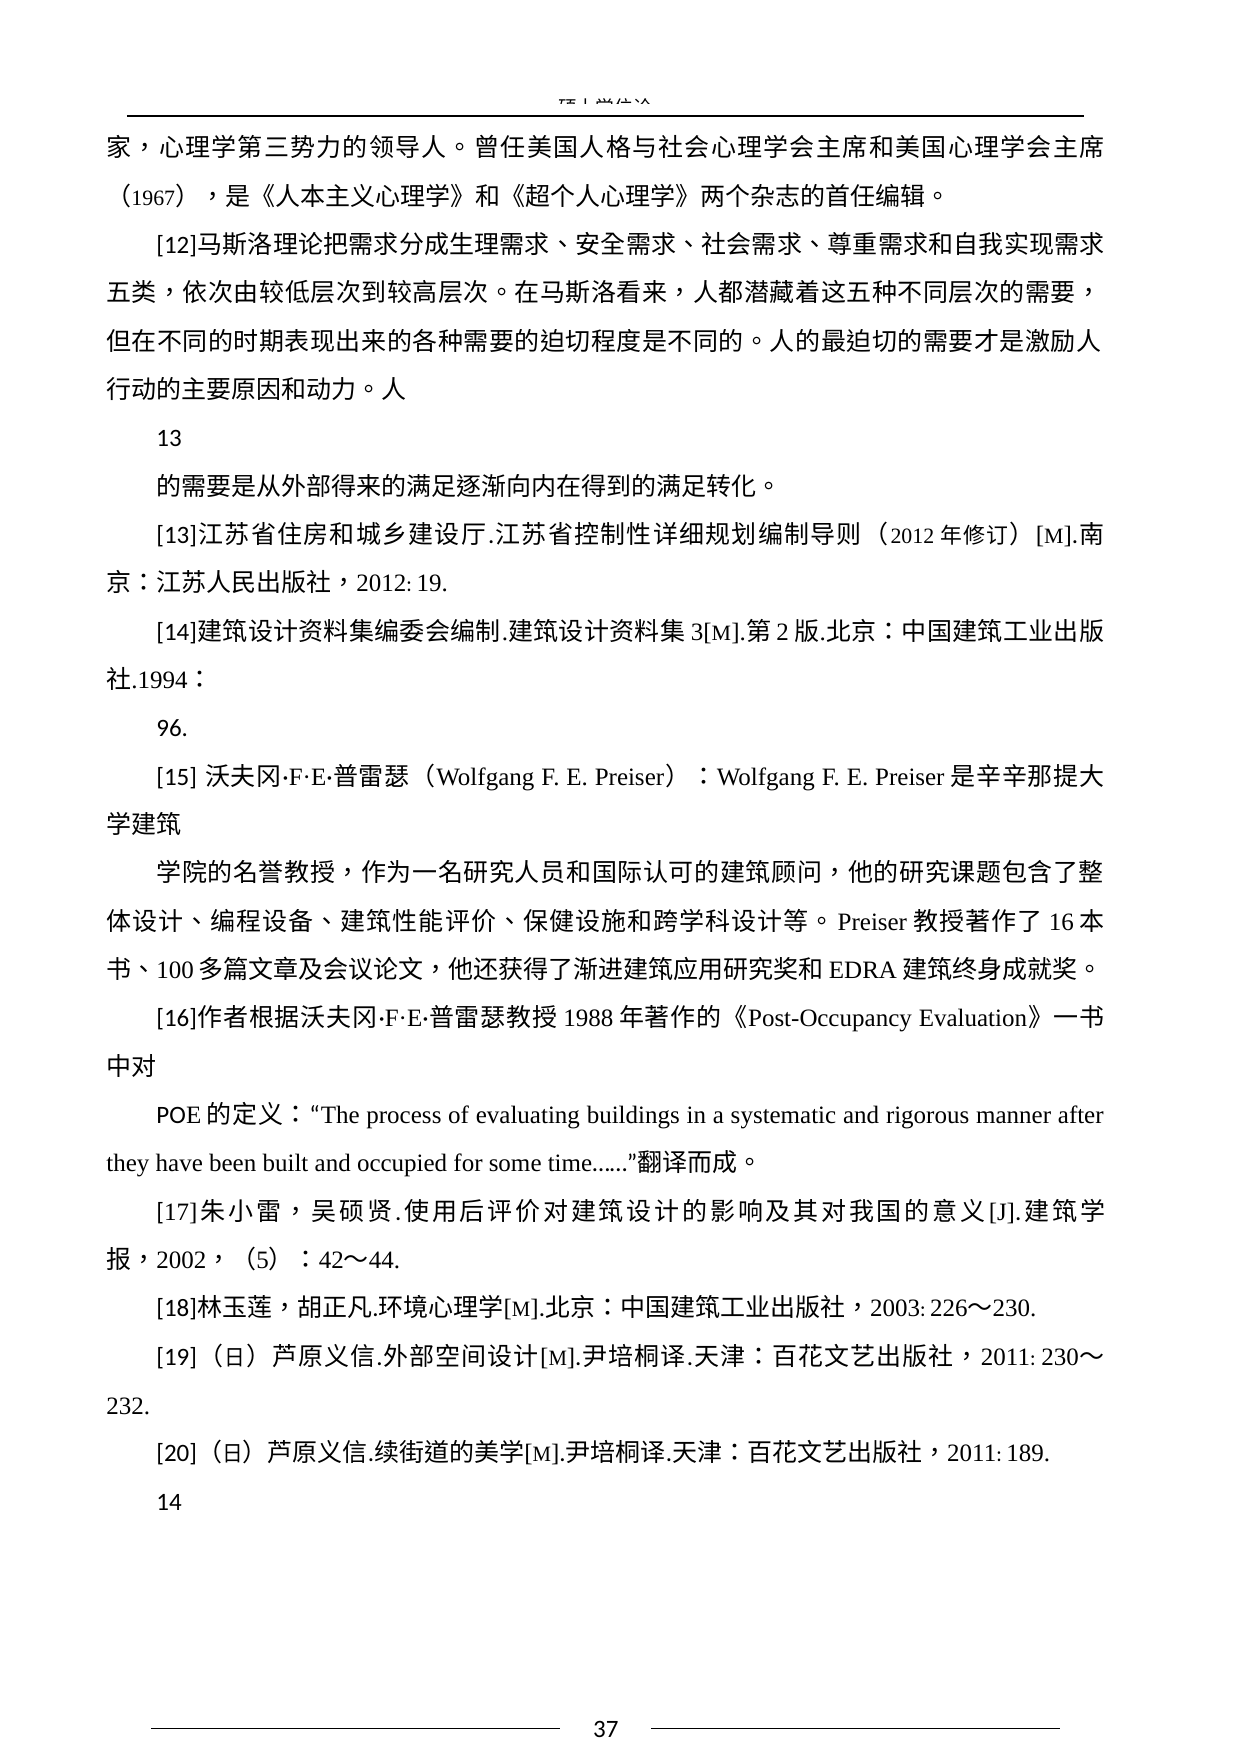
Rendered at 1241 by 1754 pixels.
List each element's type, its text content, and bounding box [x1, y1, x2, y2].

text [16]作者根据沃夫冈·F·E·普雷瑟教授1988年著作的《Post-Occupancy Evaluation》一书中对 [106, 984, 1105, 1081]
text [12]马斯洛理论把需求分成生理需求、安全需求、社会需求、尊重需求和自我实现需求五类，依次由较低层次到较高层次。在马斯洛看来，人都潜藏着这五种不同层次的需要，但在不同的时期表现出来的各种需要的迫切程度是不同的。人的最迫切的需要才是激励人行动的主要原因和动力。人 [106, 211, 1105, 404]
text [18]林玉莲，胡正凡.环境心理学[M].北京：中国建筑工业出版社，2003: 226～230. [106, 1274, 1105, 1323]
text [17]朱小雷，吴硕贤.使用后评价对建筑设计的影响及其对我国的意义[J].建筑学报，2002，（5）：42～44. [106, 1178, 1105, 1274]
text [106, 114, 1105, 211]
text POE的定义：“The process of evaluating buildings in a systematic and rigorous manner after they have been built and occupied for some time……”翻译而成。 [106, 1081, 1105, 1178]
text 学院的名誉教授，作为一名研究人员和国际认可的建筑顾问，他的研究课题包含了整体设计、编程设备、建筑性能评价、保健设施和跨学科设计等。Preiser教授著作了16本书、100多篇文章及会议论文，他还获得了渐进建筑应用研究奖和EDRA建筑终身成就奖。 [106, 839, 1105, 984]
text 13 [106, 404, 1105, 453]
text [13]江苏省住房和城乡建设厅.江苏省控制性详细规划编制导则（2012年修订）[M].南京：江苏人民出版社，2012: 19. [106, 501, 1105, 598]
text 14 [106, 1468, 1105, 1516]
text [15] 沃夫冈·F·E·普雷瑟（Wolfgang F. E. Preiser）：Wolfgang F. E. Preiser是辛辛那提大学建筑 [106, 743, 1105, 839]
text 的需要是从外部得来的满足逐渐向内在得到的满足转化。 [106, 453, 1105, 501]
text [19]（日）芦原义信.外部空间设计[M].尹培桐译.天津：百花文艺出版社，2011: 230～232. [106, 1323, 1105, 1419]
text [14]建筑设计资料集编委会编制.建筑设计资料集3[M].第2版.北京：中国建筑工业出版社.1994： [106, 598, 1105, 694]
text [20]（日）芦原义信.续街道的美学[M].尹培桐译.天津：百花文艺出版社，2011: 189. [106, 1419, 1105, 1468]
text 96. [106, 694, 1105, 743]
